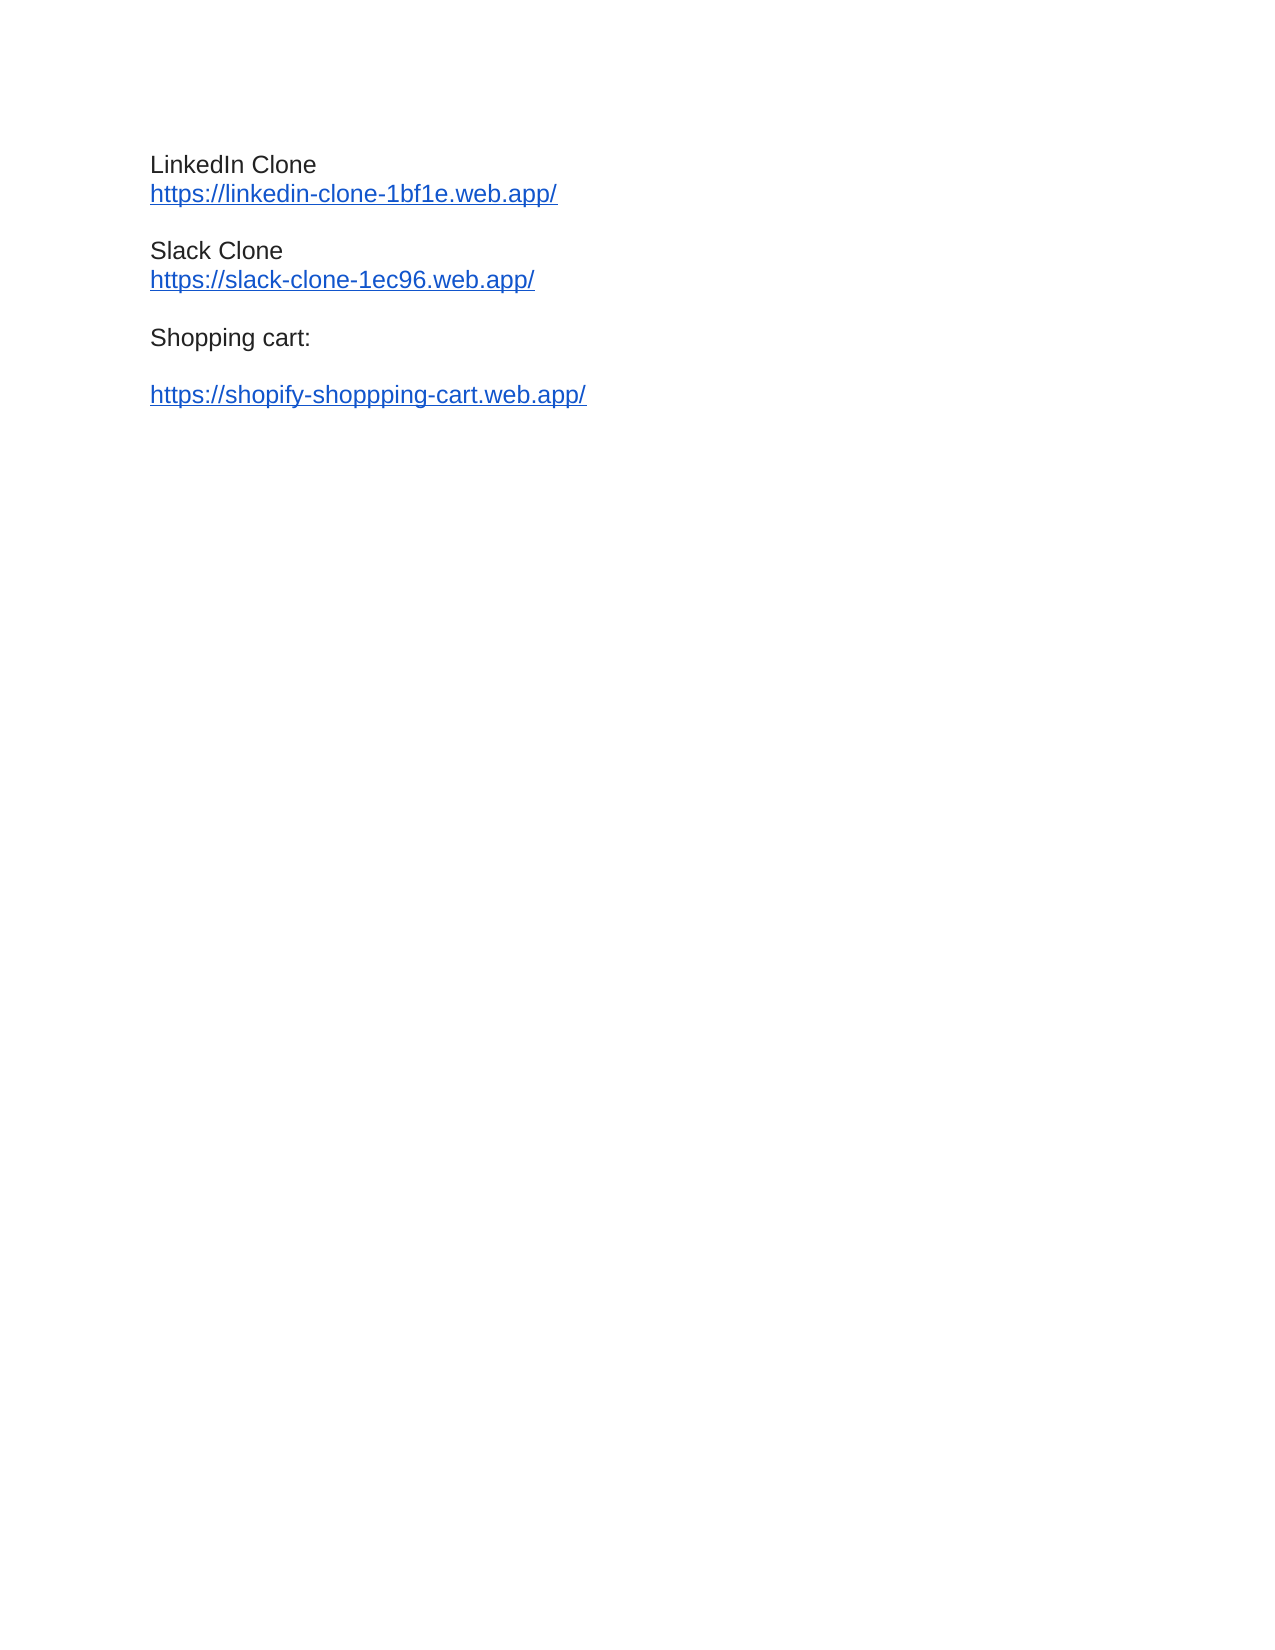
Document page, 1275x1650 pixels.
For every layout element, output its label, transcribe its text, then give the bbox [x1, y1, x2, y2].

text https://linkedin-clone-1bf1e.web.app/ [150, 179, 1125, 207]
text Shopping cart: [150, 322, 1125, 351]
text LinkedIn Clone [150, 150, 1125, 179]
text Slack Clone [150, 236, 1125, 265]
text https://shopify-shoppping-cart.web.app/ [150, 380, 1125, 409]
text https://slack-clone-1ec96.web.app/ [150, 265, 1125, 294]
